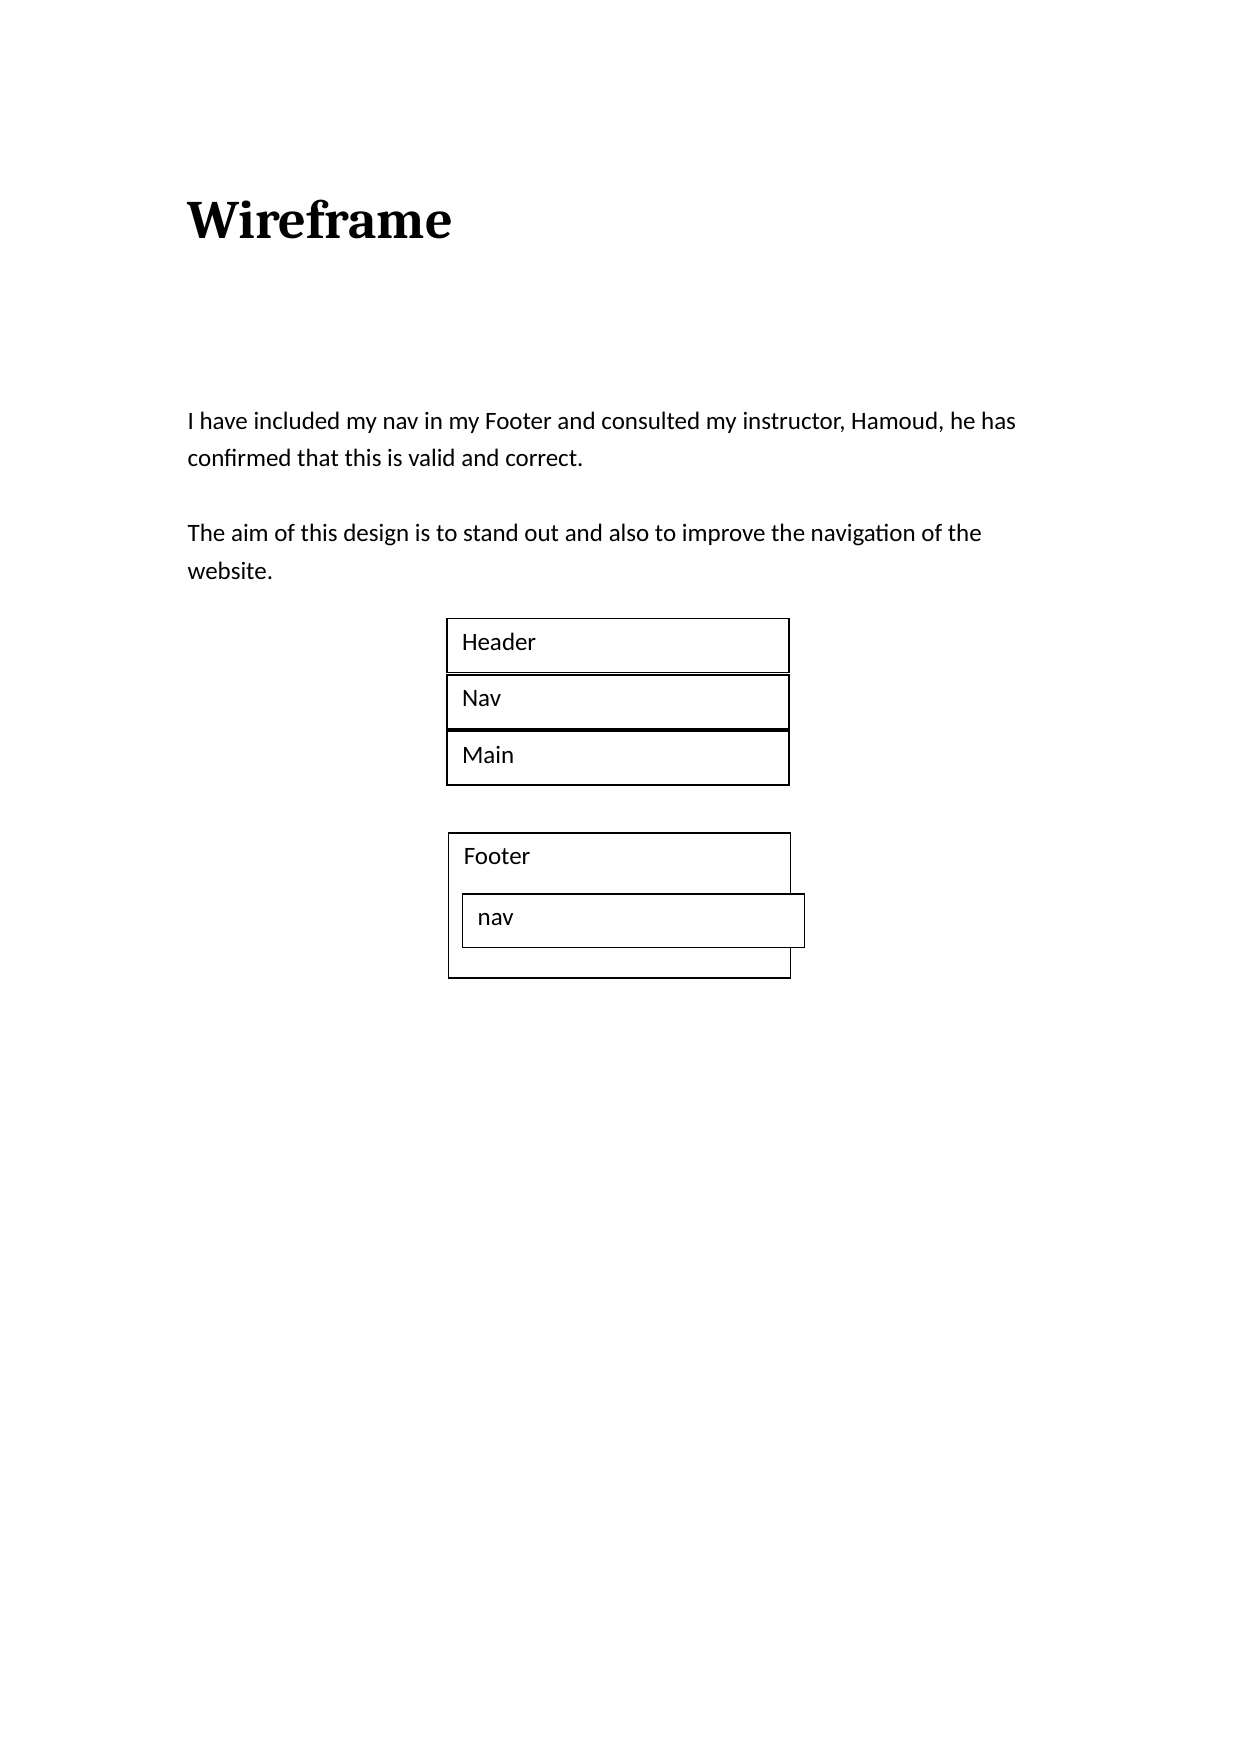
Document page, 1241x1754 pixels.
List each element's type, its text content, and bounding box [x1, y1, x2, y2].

text I have included my nav in my Footer and consulted my instructor, Hamoud, he has confirmed that this is valid and correct. [187, 402, 1053, 477]
subtitle Wireframe [187, 183, 1053, 258]
text The aim of this design is to stand out and also to improve the navigation of the website. [187, 514, 1053, 589]
